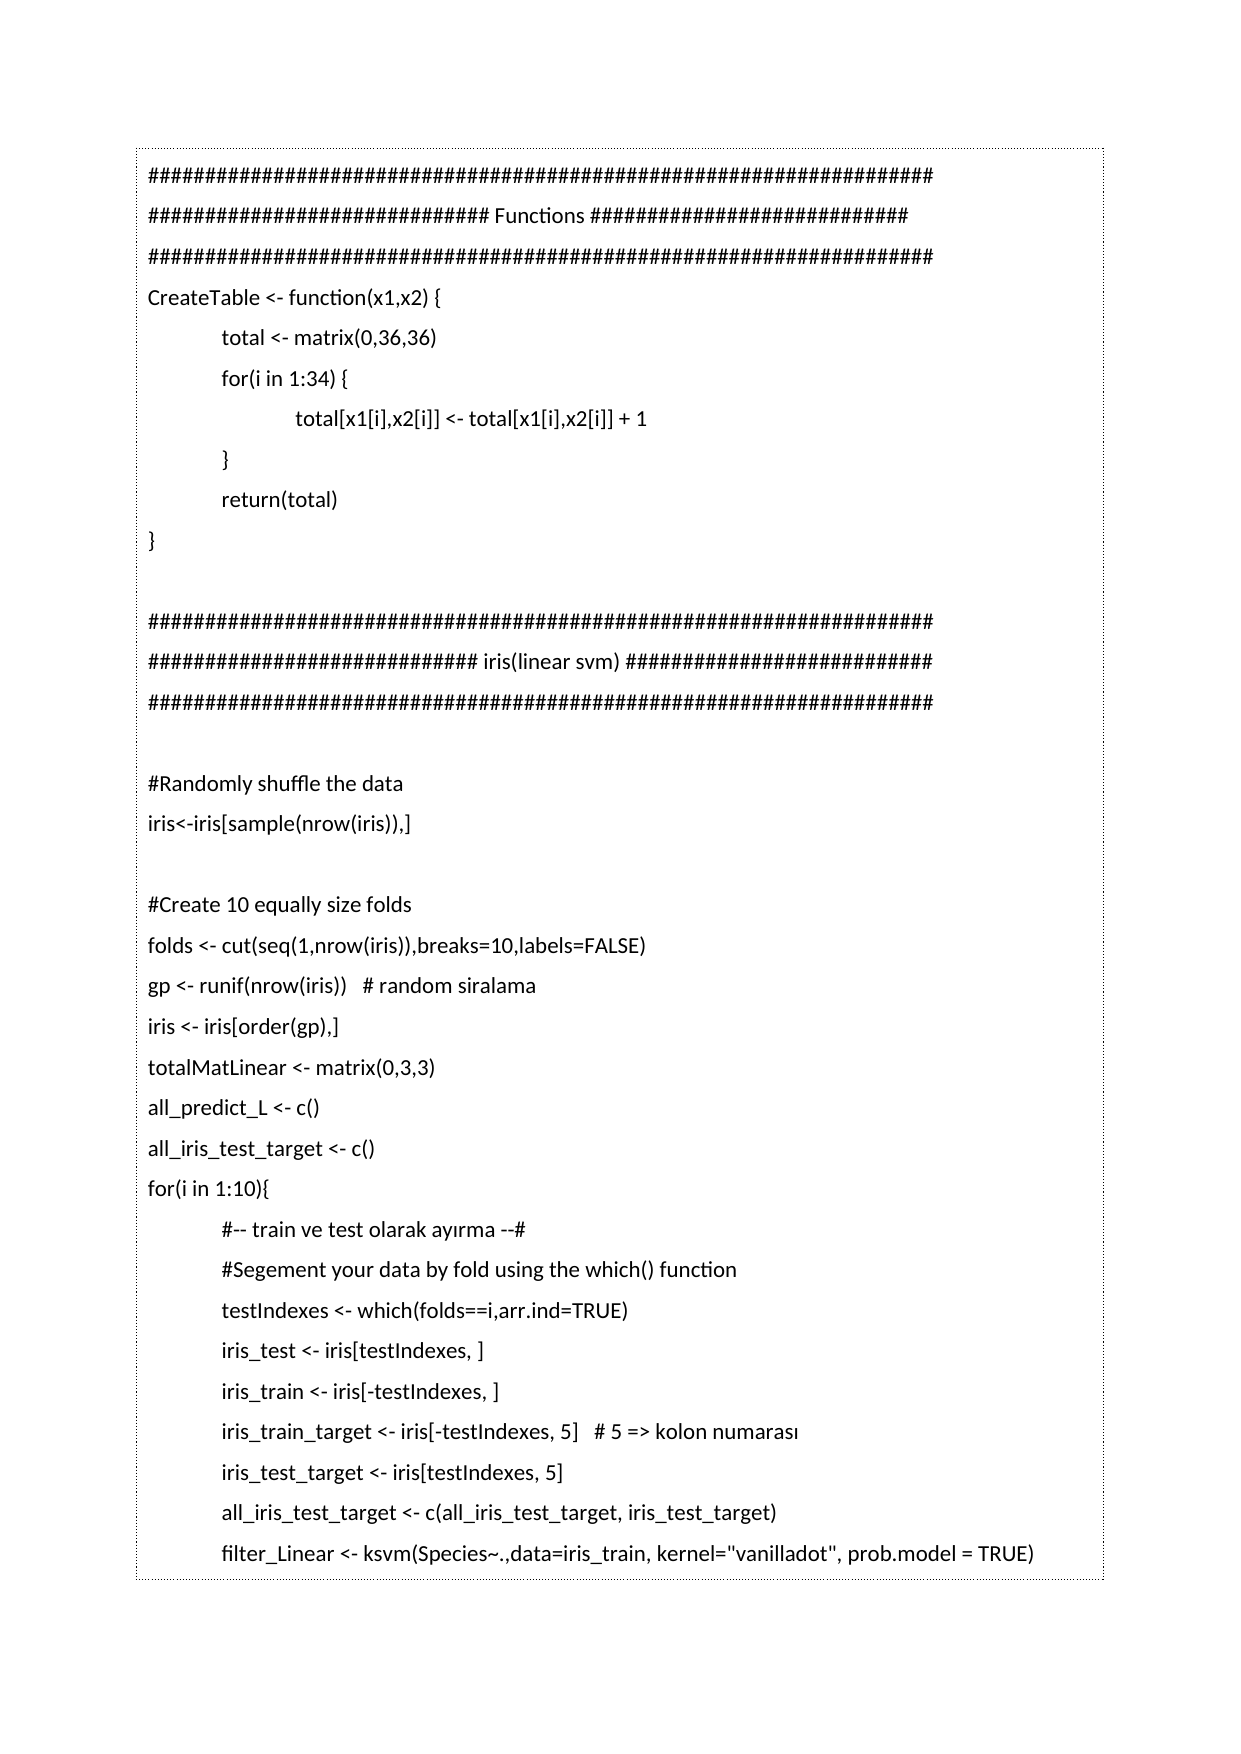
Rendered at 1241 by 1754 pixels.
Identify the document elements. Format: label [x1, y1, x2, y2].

table_header [136, 148, 1104, 1579]
